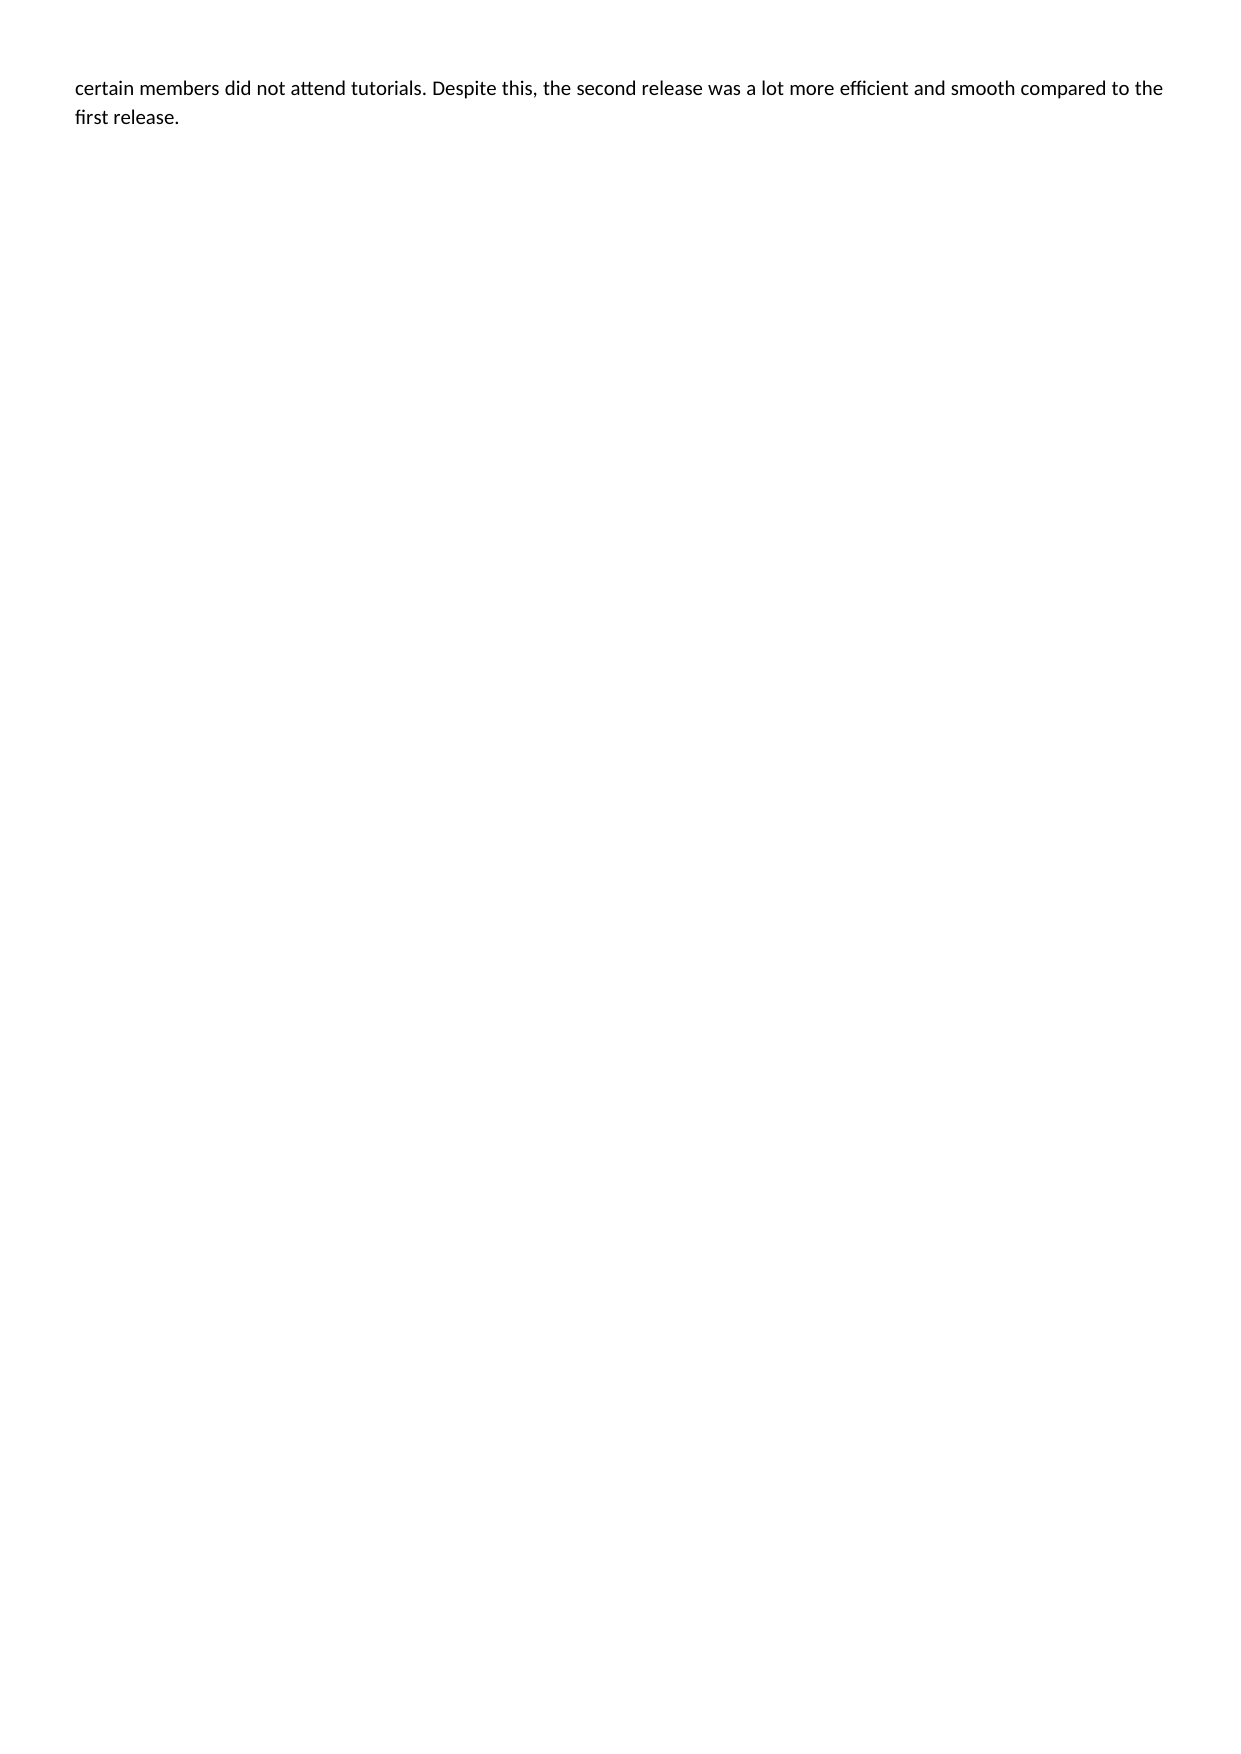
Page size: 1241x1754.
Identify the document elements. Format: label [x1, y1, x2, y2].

text [75, 75, 1165, 129]
